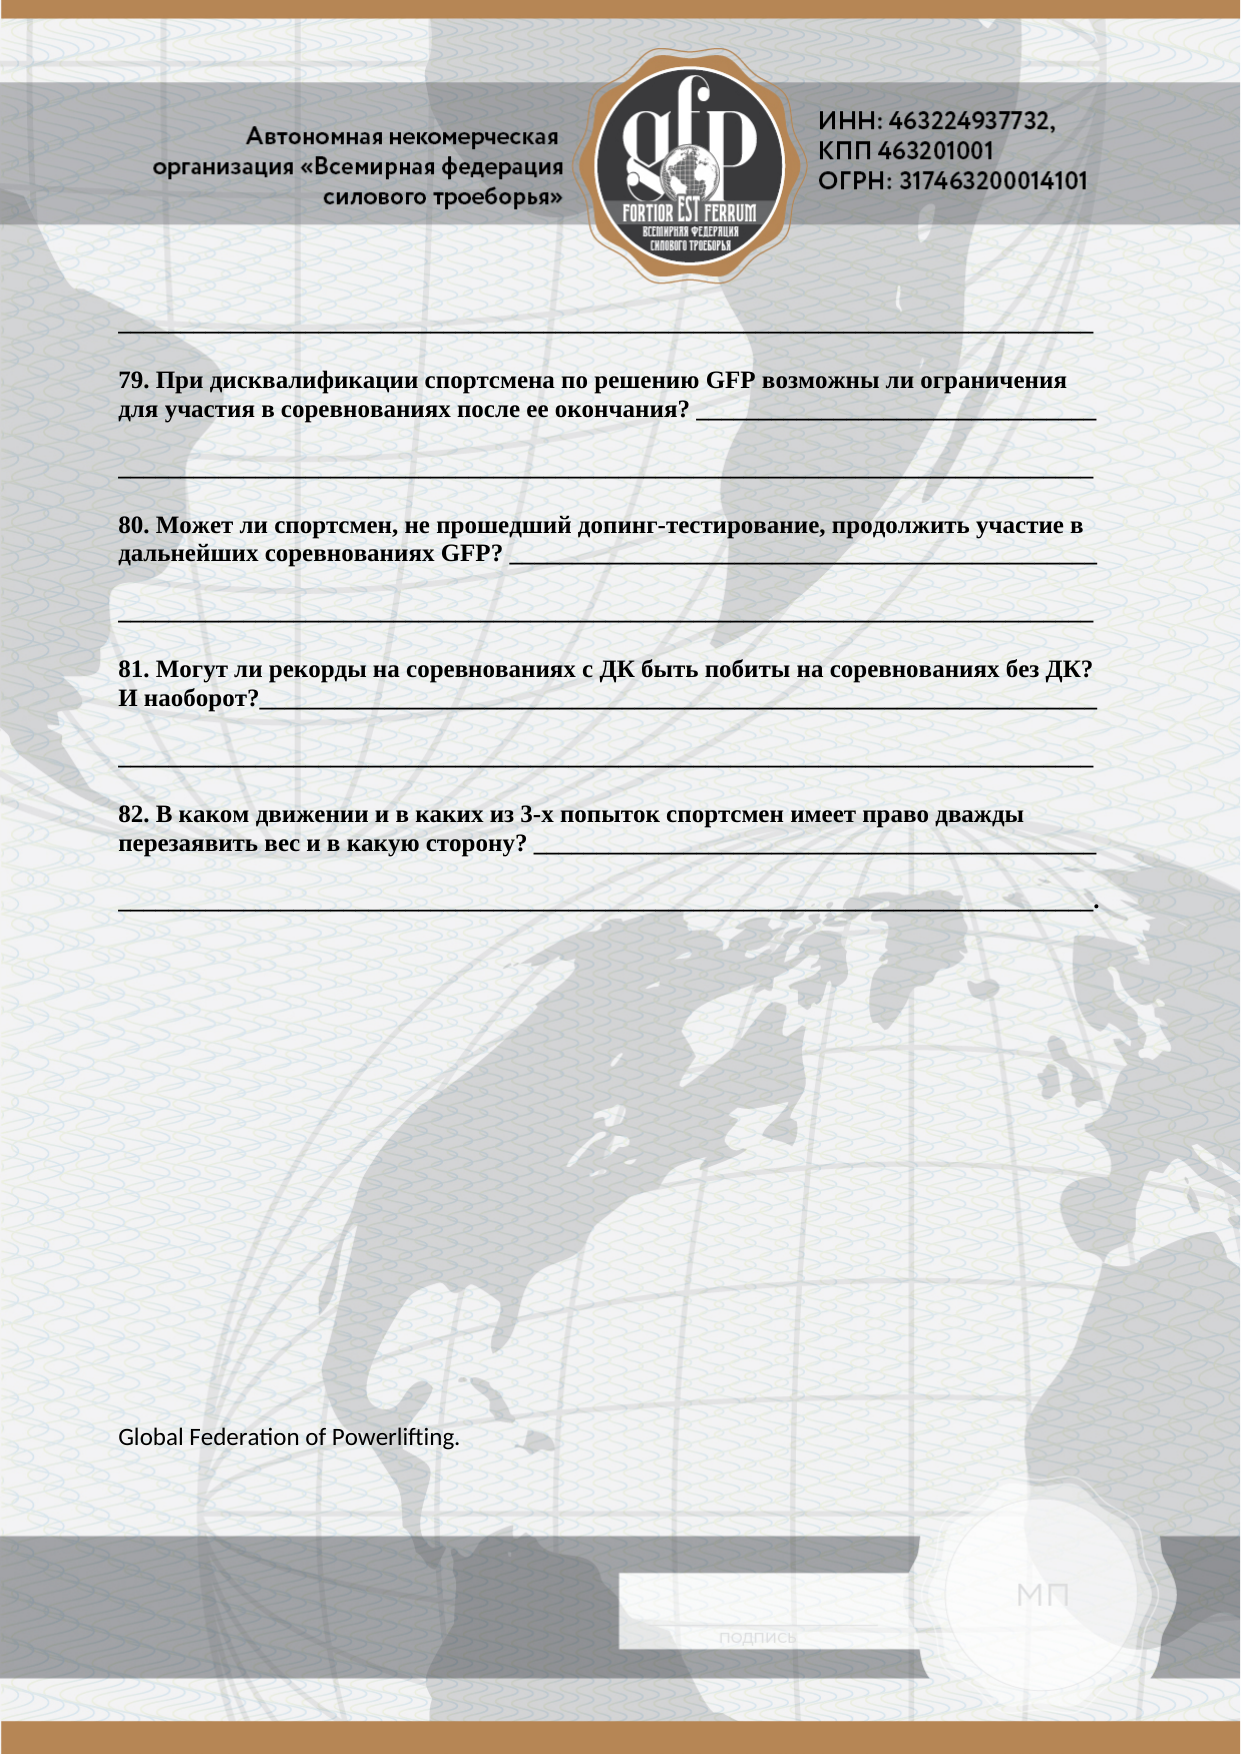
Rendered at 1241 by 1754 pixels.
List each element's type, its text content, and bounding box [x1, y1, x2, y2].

text ______________________________________________________________________________. [118, 886, 1107, 914]
text ______________________________________________________________________________ [118, 741, 1107, 770]
text 80. Может ли спортсмен, не прошедший допинг-тестирование, продолжить участие в дальнейших соревнованиях GFP? _______________________________________________ [118, 510, 1107, 567]
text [118, 307, 1107, 336]
picture [0, 0, 1241, 1754]
text 81. Могут ли рекорды на соревнованиях с ДК быть побиты на соревнованиях без ДК? И наоборот?___________________________________________________________________ [118, 654, 1107, 712]
text 82. В каком движении и в каких из 3-х попыток спортсмен имеет право дважды перезаявить вес и в какую сторону? _____________________________________________ [118, 799, 1107, 856]
text ______________________________________________________________________________ [118, 452, 1107, 481]
text Global Federation of Powerlifting. [118, 1421, 1107, 1451]
text 79. При дисквалификации спортсмена по решению GFP возможны ли ограничения для участия в соревнованиях после ее окончания? ________________________________ [118, 365, 1107, 423]
text ______________________________________________________________________________ [118, 596, 1107, 625]
